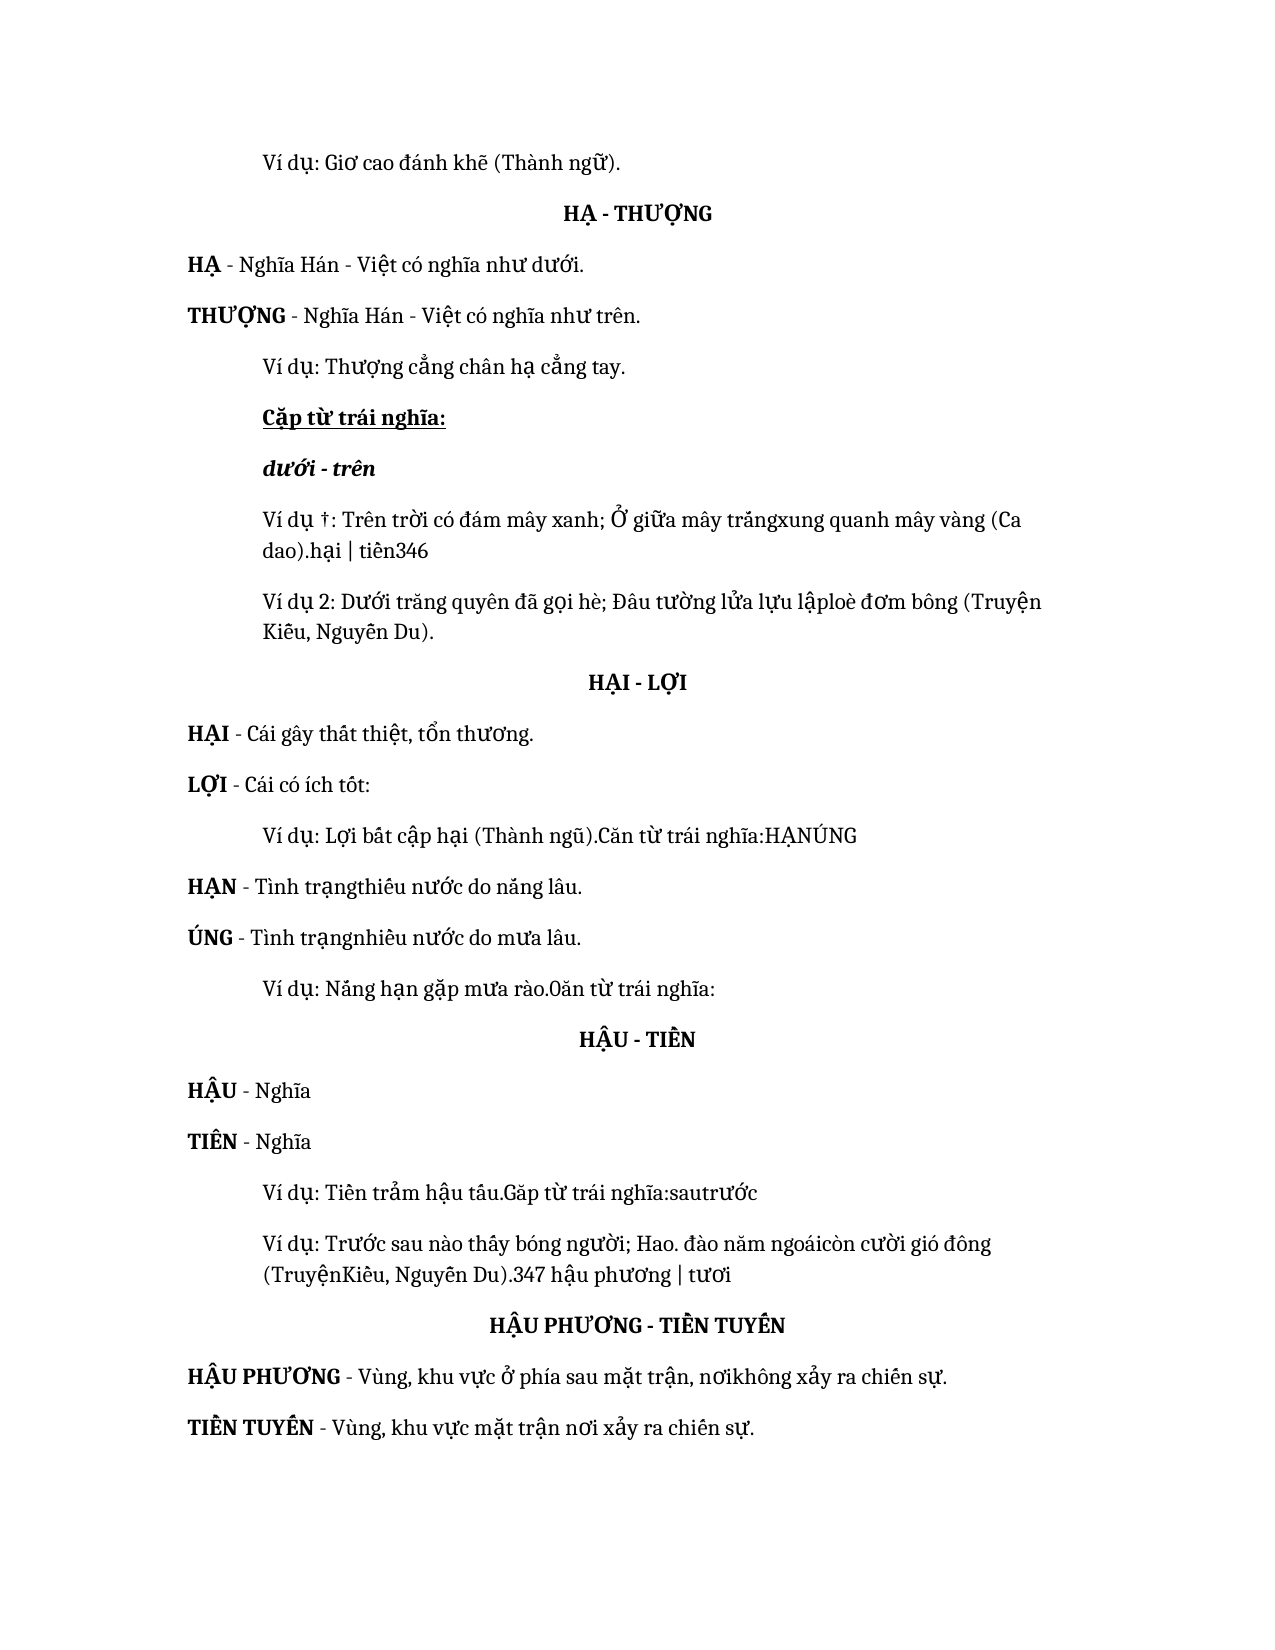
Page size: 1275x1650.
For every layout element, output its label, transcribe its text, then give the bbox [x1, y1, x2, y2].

text HẠI - LỢI [187, 670, 1087, 696]
text Ví dụ: Giơ cao đánh khẽ (Thành ngữ). [262, 150, 1087, 176]
text HẠI - Cái gây thất thiệt, tổn thương. [187, 721, 1087, 747]
text Ví dụ: Tiền trảm hậu tấu.Găp từ trái nghĩa:sautrước [262, 1180, 1087, 1207]
text Ví dụ: Nắng hạn gặp mưa rào.0ăn từ trái nghĩa: [262, 976, 1087, 1002]
text Ví dụ 2: Dưới trăng quyên đã gọi hè; Đâu tường lửa lựu lậploè đơm bông (Truyện Kiễu, Nguyễn Du). [262, 588, 1087, 645]
text HẬU PHƯƠNG - Vùng, khu vực ở phía sau mặt trận, nơikhông xảy ra chiến sự. [187, 1363, 1087, 1390]
text HẬU - Nghĩa [187, 1078, 1087, 1104]
text Ví dụ: Trước sau nào thấy bóng người; Hao. đào năm ngoáicòn cười gió đông (TruyệnKiều, Nguyễn Du).347 hậu phương | tươi [262, 1231, 1087, 1288]
text Ví dụ: Lợi bất cập hại (Thành ngũ).Căn từ trái nghĩa:HẠNÚNG [262, 823, 1087, 849]
text HẠN - Tình trạngthiếu nước do nắng lâu. [187, 874, 1087, 900]
text dưới - trên [262, 456, 1087, 483]
text HẠ - THƯỢNG [187, 201, 1087, 227]
text THƯỢNG - Nghĩa Hán - Việt có nghĩa như trên. [187, 303, 1087, 329]
text TIỀN TUYẾN - Vùng, khu vực mặt trận nơi xảy ra chiến sự. [187, 1414, 1087, 1441]
text LỢI - Cái có ích tốt: [187, 772, 1087, 798]
text Ví dụ †: Trên trời có đám mây xanh; Ở giữa mây trắngxung quanh mây vàng (Ca dao).hại | tiền346 [262, 507, 1087, 564]
text HẬU PHƯƠNG - TIỀN TUYẾN [187, 1312, 1087, 1339]
text HẠ - Nghĩa Hán - Việt có nghĩa như dưới. [187, 252, 1087, 278]
text TIÊN - Nghĩa [187, 1129, 1087, 1156]
text ÚNG - Tình trạngnhiều nước do mưa lâu. [187, 925, 1087, 951]
text Ví dụ: Thượng cẳng chân hạ cẳng tay. [262, 354, 1087, 381]
text Cặp từ trái nghĩa: [262, 405, 1087, 432]
text HẬU - TIỀN [187, 1027, 1087, 1053]
